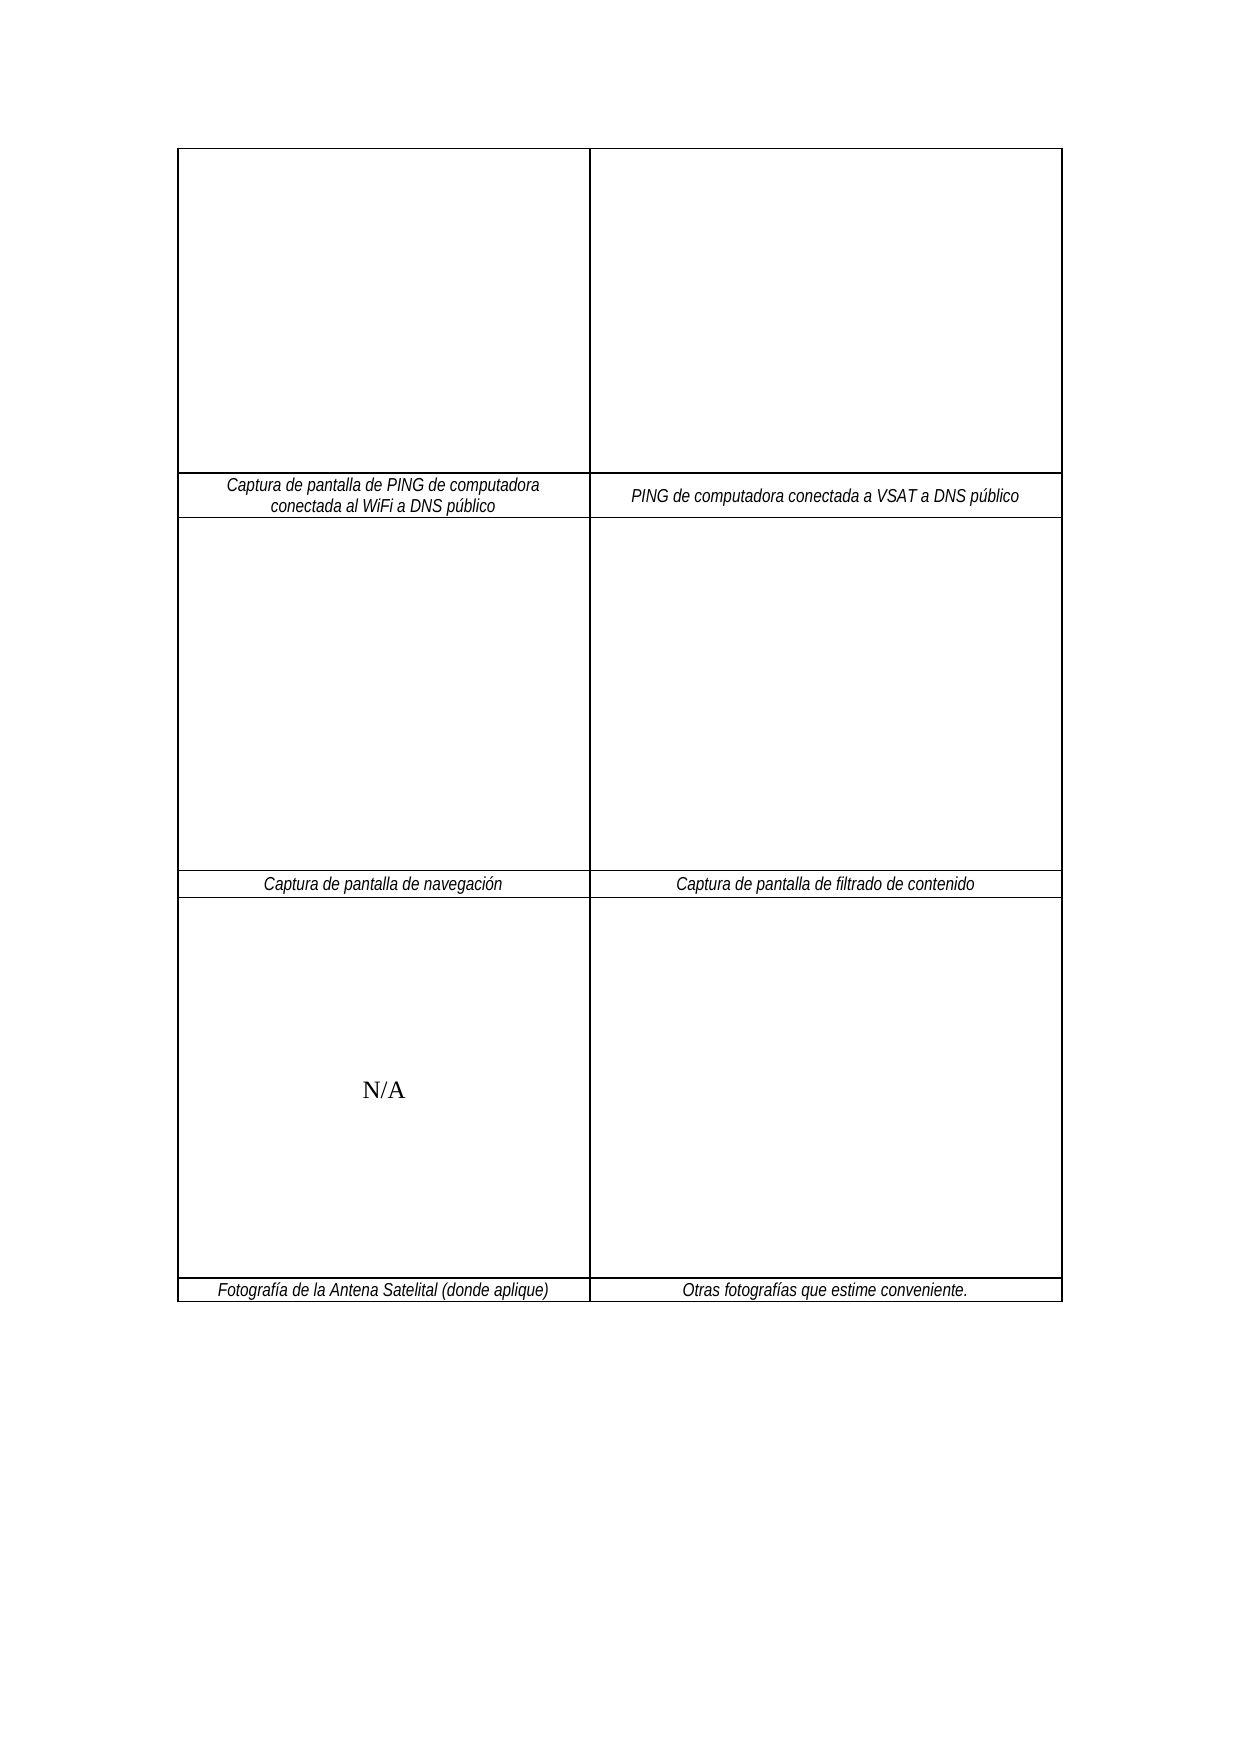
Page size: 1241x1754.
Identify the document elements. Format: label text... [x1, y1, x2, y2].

table_cell [591, 149, 1061, 472]
table_cell N/A [179, 898, 589, 1277]
table_cell [179, 518, 589, 870]
table_cell [591, 518, 1061, 870]
table_cell [591, 898, 1061, 1277]
table_cell [179, 149, 589, 472]
table_cell Captura de pantalla de PING de computadora conectada al WiFi a DNS público [179, 474, 589, 517]
table_cell Otras fotografías que estime conveniente. [591, 1279, 1061, 1301]
table_cell Fotografía de la Antena Satelital (donde aplique) [179, 1279, 589, 1301]
table_cell Captura de pantalla de navegación [179, 871, 589, 896]
table_cell PING de computadora conectada a VSAT a DNS público [591, 474, 1061, 517]
table_cell Captura de pantalla de filtrado de contenido [591, 871, 1061, 896]
